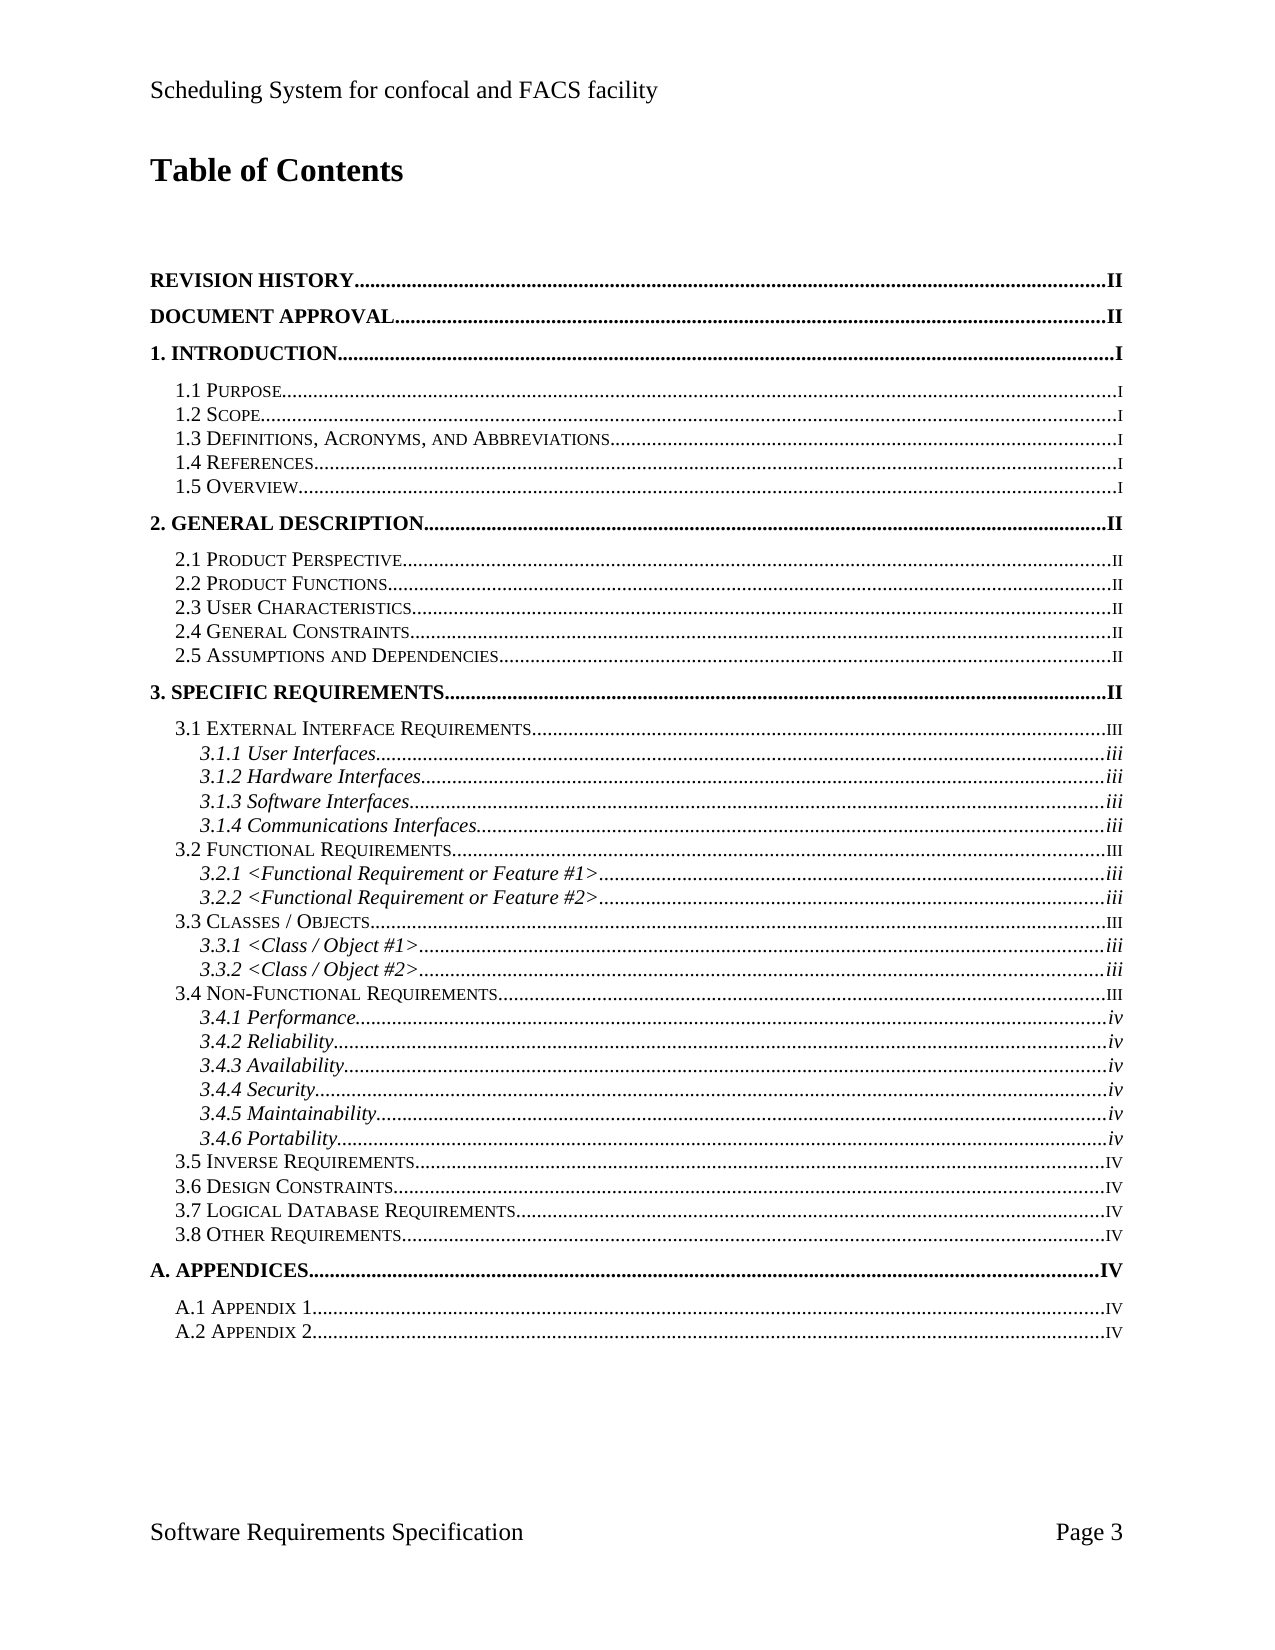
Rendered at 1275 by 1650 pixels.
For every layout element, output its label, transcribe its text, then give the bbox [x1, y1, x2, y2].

text 3.5 Inverse Requirements iv [175, 1149, 1125, 1173]
text 3.4.6 Portability iv [200, 1125, 1125, 1149]
text 3.2.2 <Functional Requirement or Feature #2> iii [200, 885, 1125, 909]
text 2.5 Assumptions and Dependencies ii [175, 643, 1125, 667]
text 3.3 Classes / Objects iii [175, 909, 1125, 933]
text 1.5 Overview i [175, 474, 1125, 498]
text 3.4.4 Security iv [200, 1077, 1125, 1101]
text A.1 Appendix 1 iv [175, 1295, 1125, 1319]
text 3.1.1 User Interfaces iii [200, 740, 1125, 764]
text 1.2 Scope i [175, 402, 1125, 426]
text Table of Contents [150, 150, 1125, 188]
text 1.3 Definitions, Acronyms, and Abbreviations i [175, 426, 1125, 450]
text 2.1 Product Perspective ii [175, 547, 1125, 571]
text 3.1.4 Communications Interfaces iii [200, 813, 1125, 837]
text 3.4.2 Reliability iv [200, 1029, 1125, 1053]
text 3.6 Design Constraints iv [175, 1173, 1125, 1198]
text Revision History ii [150, 268, 1125, 292]
text 1. Introduction i [150, 341, 1125, 365]
text 3.1 External Interface Requirements iii [175, 716, 1125, 740]
text 3.8 Other Requirements iv [175, 1222, 1125, 1246]
text 2. General Description ii [150, 510, 1125, 534]
text 3.4.1 Performance iv [200, 1005, 1125, 1029]
text 3.4.3 Availability iv [200, 1053, 1125, 1077]
text A. Appendices iv [150, 1258, 1125, 1282]
text 3.7 Logical Database Requirements iv [175, 1198, 1125, 1222]
text 3. Specific Requirements ii [150, 680, 1125, 704]
text 2.2 Product Functions ii [175, 571, 1125, 595]
text 1.4 References i [175, 450, 1125, 474]
text 3.3.2 <Class / Object #2> iii [200, 957, 1125, 981]
text 3.4.5 Maintainability iv [200, 1101, 1125, 1125]
text Document Approval ii [150, 304, 1125, 328]
text 3.2.1 <Functional Requirement or Feature #1> iii [200, 861, 1125, 885]
text 3.2 Functional Requirements iii [175, 837, 1125, 861]
text 3.3.1 <Class / Object #1> iii [200, 933, 1125, 957]
text 3.1.3 Software Interfaces iii [200, 788, 1125, 813]
text A.2 Appendix 2 iv [175, 1319, 1125, 1343]
text 3.1.2 Hardware Interfaces iii [200, 764, 1125, 788]
text 3.4 Non-Functional Requirements iii [175, 981, 1125, 1005]
text 2.3 User Characteristics ii [175, 595, 1125, 619]
text 2.4 General Constraints ii [175, 619, 1125, 643]
text 1.1 Purpose i [175, 378, 1125, 402]
